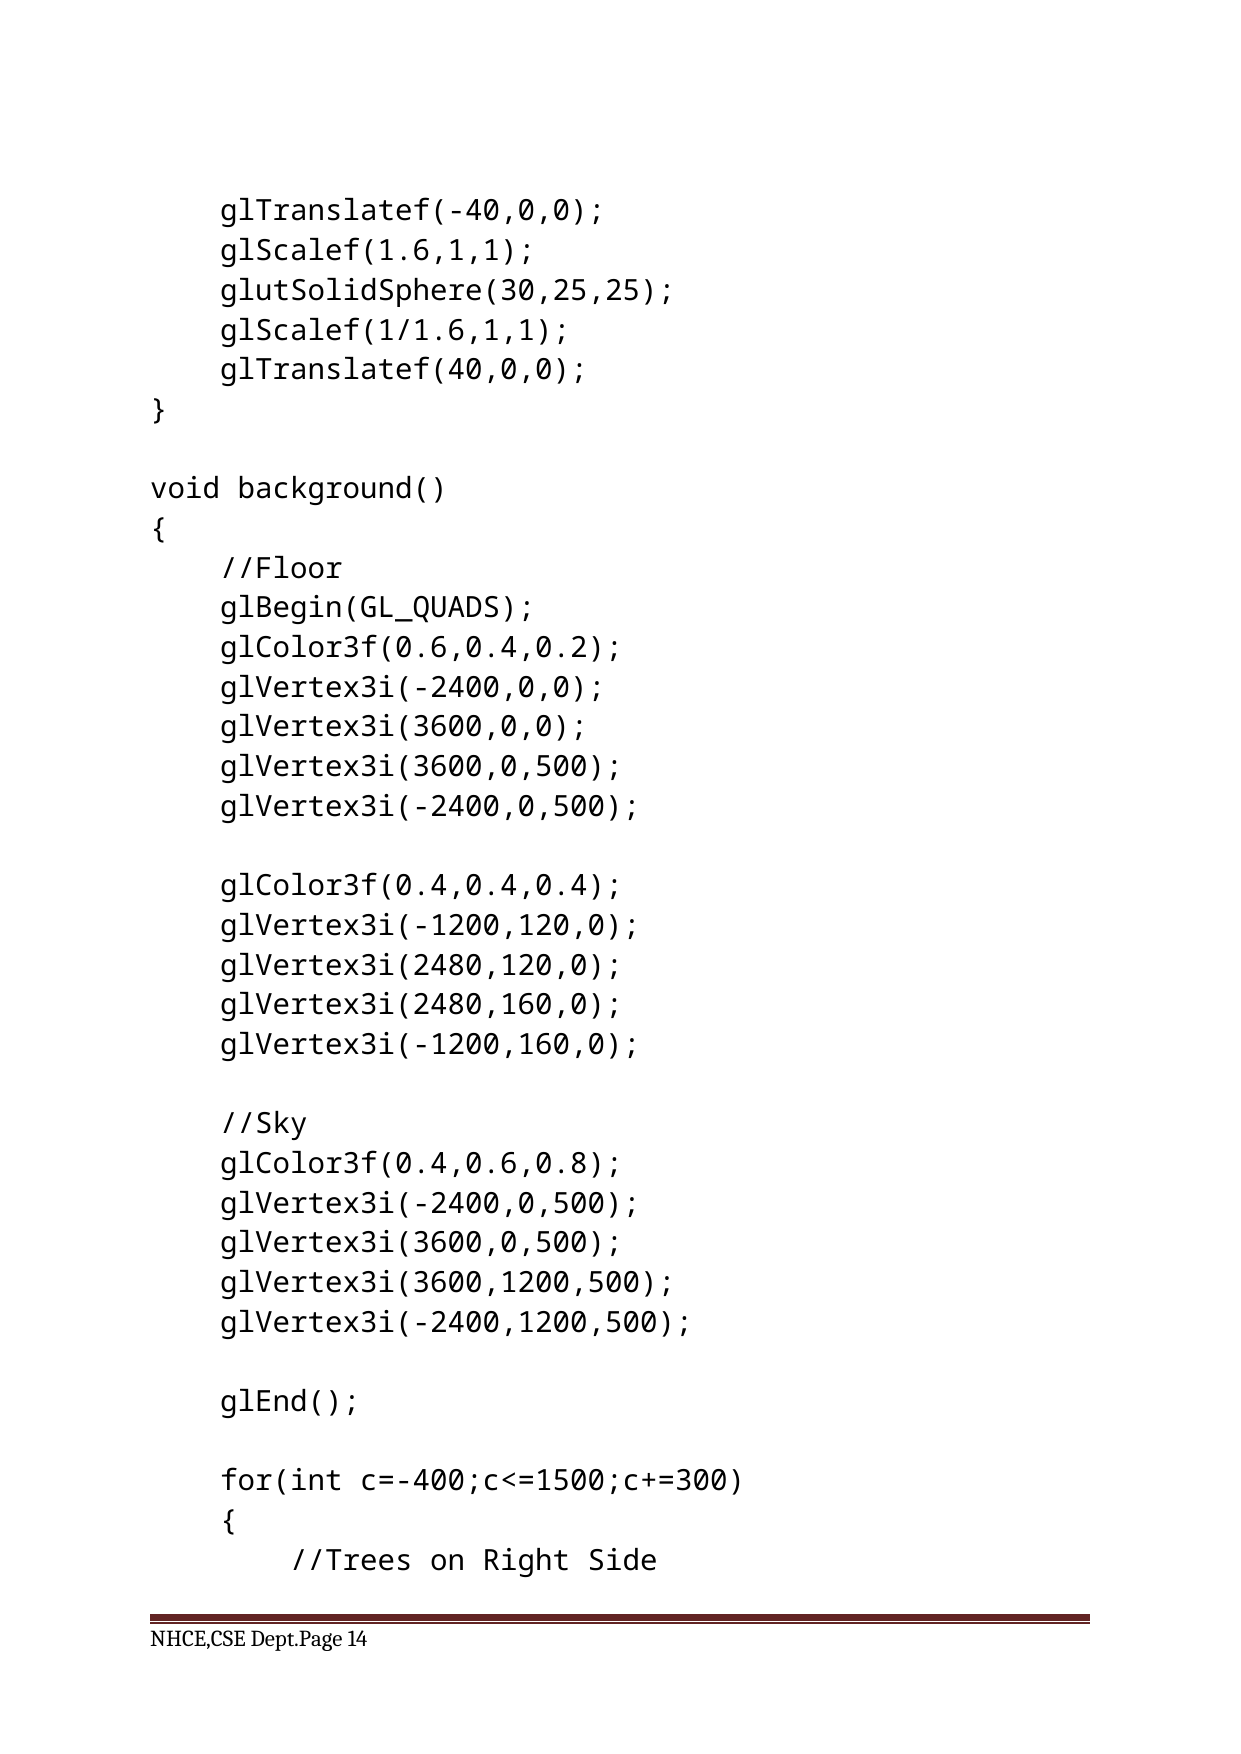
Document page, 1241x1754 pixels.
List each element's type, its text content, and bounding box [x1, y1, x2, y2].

text glVertex3i(3600,0,0); [150, 706, 1090, 745]
text glVertex3i(-2400,0,0); [150, 666, 1090, 706]
text glVertex3i(-1200,160,0); [150, 1023, 1090, 1063]
text void background() [150, 467, 1090, 507]
text glColor3f(0.4,0.4,0.4); [150, 864, 1090, 904]
text //Floor [150, 547, 1090, 587]
text for(int c=-400;c<=1500;c+=300) [150, 1460, 1090, 1499]
text glVertex3i(-1200,120,0); [150, 904, 1090, 944]
text glVertex3i(3600,1200,500); [150, 1261, 1090, 1301]
text glVertex3i(3600,0,500); [150, 745, 1090, 785]
text } [150, 388, 1090, 428]
text glVertex3i(-2400,1200,500); [150, 1301, 1090, 1341]
text //Trees on Right Side [150, 1539, 1090, 1579]
text glTranslatef(40,0,0); [150, 348, 1090, 388]
text { [150, 1499, 1090, 1539]
text glutSolidSphere(30,25,25); [150, 269, 1090, 309]
text { [150, 507, 1090, 547]
text glVertex3i(3600,0,500); [150, 1222, 1090, 1261]
text glColor3f(0.6,0.4,0.2); [150, 626, 1090, 666]
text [150, 190, 1090, 229]
text glBegin(GL_QUADS); [150, 587, 1090, 626]
text glEnd(); [150, 1380, 1090, 1420]
text glScalef(1.6,1,1); [150, 229, 1090, 269]
text glColor3f(0.4,0.6,0.8); [150, 1142, 1090, 1182]
text glScalef(1/1.6,1,1); [150, 309, 1090, 348]
text glVertex3i(2480,120,0); [150, 944, 1090, 983]
text //Sky [150, 1102, 1090, 1142]
text glVertex3i(-2400,0,500); [150, 1182, 1090, 1222]
text glVertex3i(2480,160,0); [150, 983, 1090, 1023]
text glVertex3i(-2400,0,500); [150, 785, 1090, 825]
